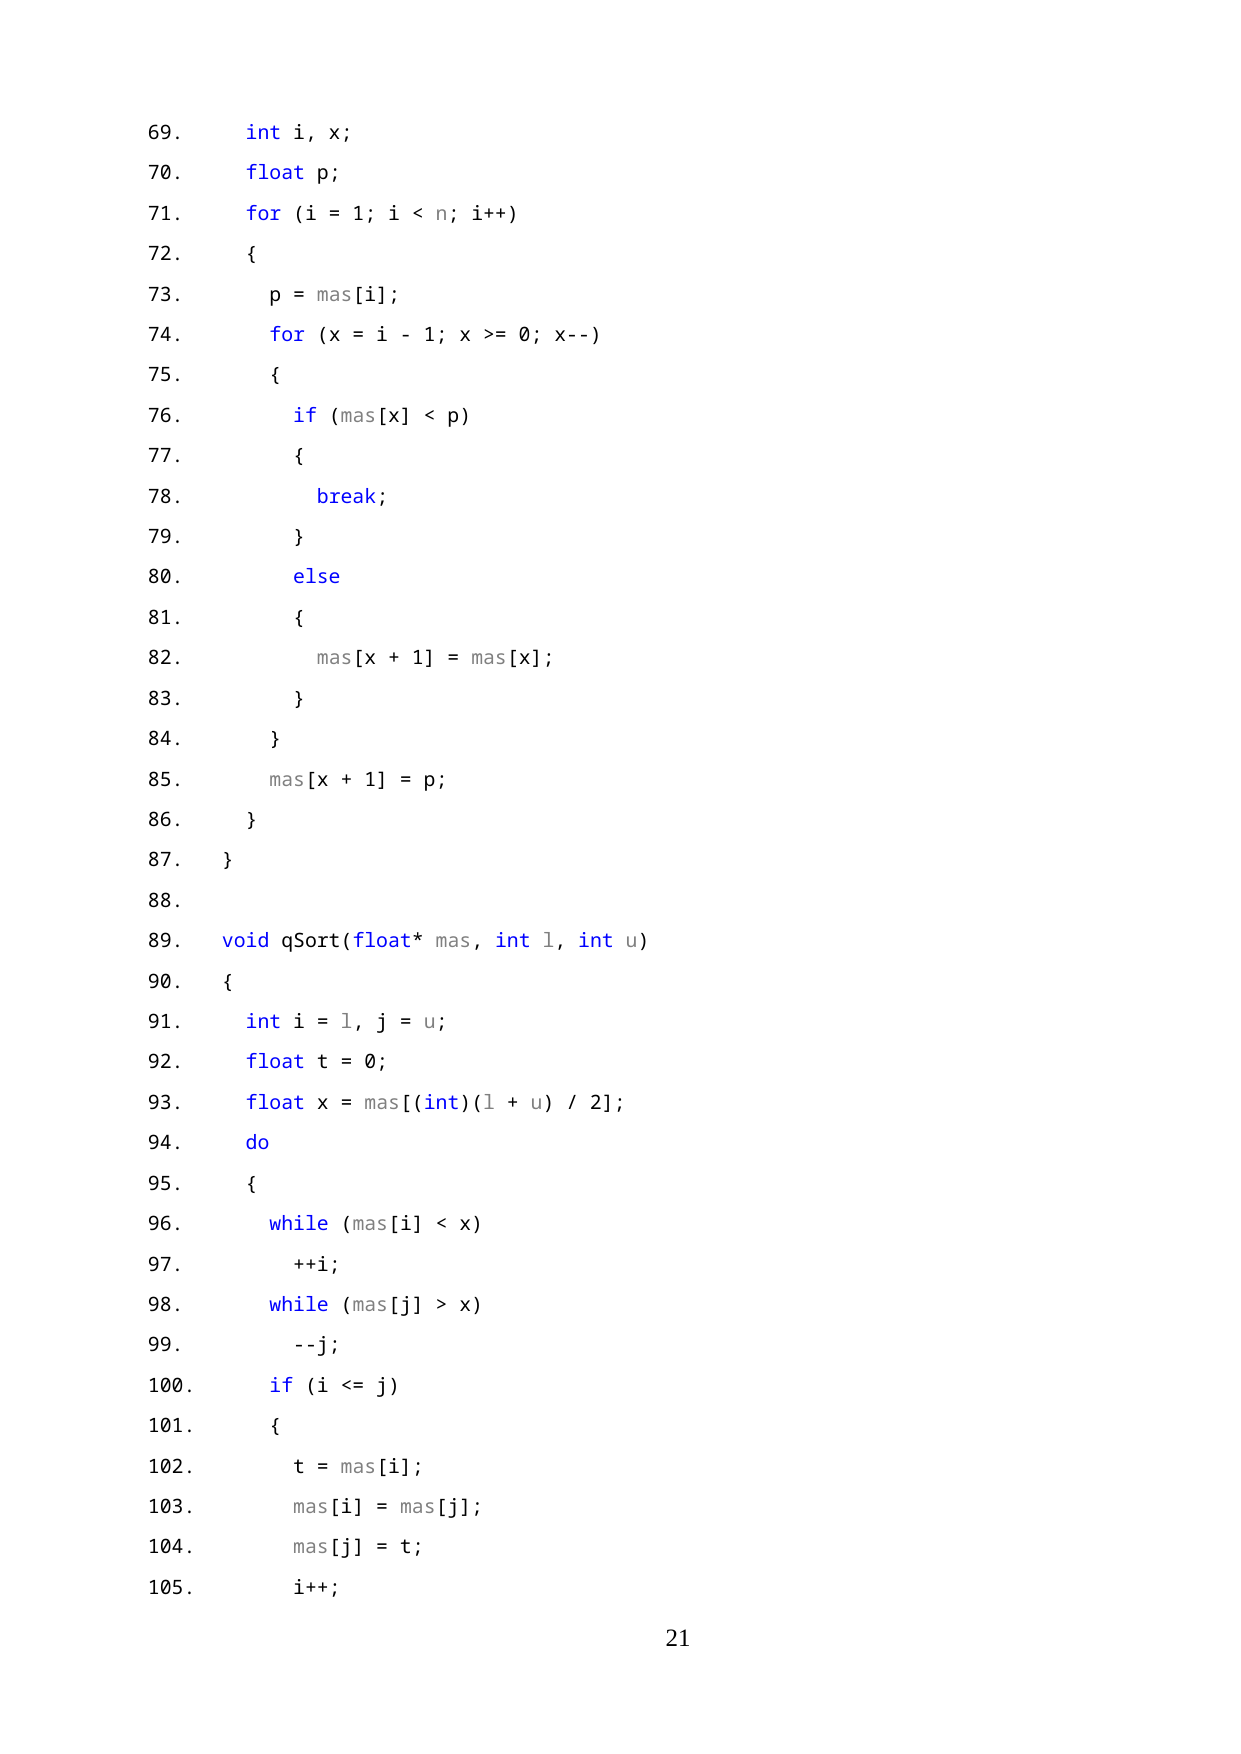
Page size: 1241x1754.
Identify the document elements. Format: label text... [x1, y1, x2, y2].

list for (i = 1; i < n; i++) [148, 199, 1152, 226]
list { [148, 361, 1152, 388]
list mas[x + 1] = mas[x]; [148, 643, 1152, 671]
list { [148, 1411, 1152, 1438]
list { [148, 603, 1152, 630]
list ++i; [148, 1250, 1152, 1277]
list float x = mas[(int)(l + u) / 2]; [148, 1088, 1152, 1115]
list float t = 0; [148, 1048, 1152, 1075]
list do [148, 1128, 1152, 1156]
list while (mas[j] > x) [148, 1290, 1152, 1317]
list break; [148, 482, 1152, 509]
list int i = l, j = u; [148, 1007, 1152, 1034]
list while (mas[i] < x) [148, 1209, 1152, 1236]
list int i, x; [148, 118, 1152, 145]
list { [148, 441, 1152, 468]
list if (mas[x] < p) [148, 401, 1152, 428]
list mas[j] = t; [148, 1533, 1152, 1560]
list else [148, 563, 1152, 590]
list --j; [148, 1331, 1152, 1358]
list } [148, 846, 1152, 873]
list if (i <= j) [148, 1371, 1152, 1398]
list p = mas[i]; [148, 280, 1152, 307]
list for (x = i - 1; x >= 0; x--) [148, 320, 1152, 347]
list { [148, 967, 1152, 994]
list mas[i] = mas[j]; [148, 1492, 1152, 1519]
list t = mas[i]; [148, 1452, 1152, 1479]
list void qSort(float* mas, int l, int u) [148, 926, 1152, 953]
list } [148, 724, 1152, 751]
list i++; [148, 1573, 1152, 1600]
list } [148, 522, 1152, 549]
list { [148, 1169, 1152, 1196]
list { [148, 239, 1152, 266]
list } [148, 805, 1152, 832]
list mas[x + 1] = p; [148, 765, 1152, 792]
list } [148, 684, 1152, 711]
list float p; [148, 158, 1152, 186]
